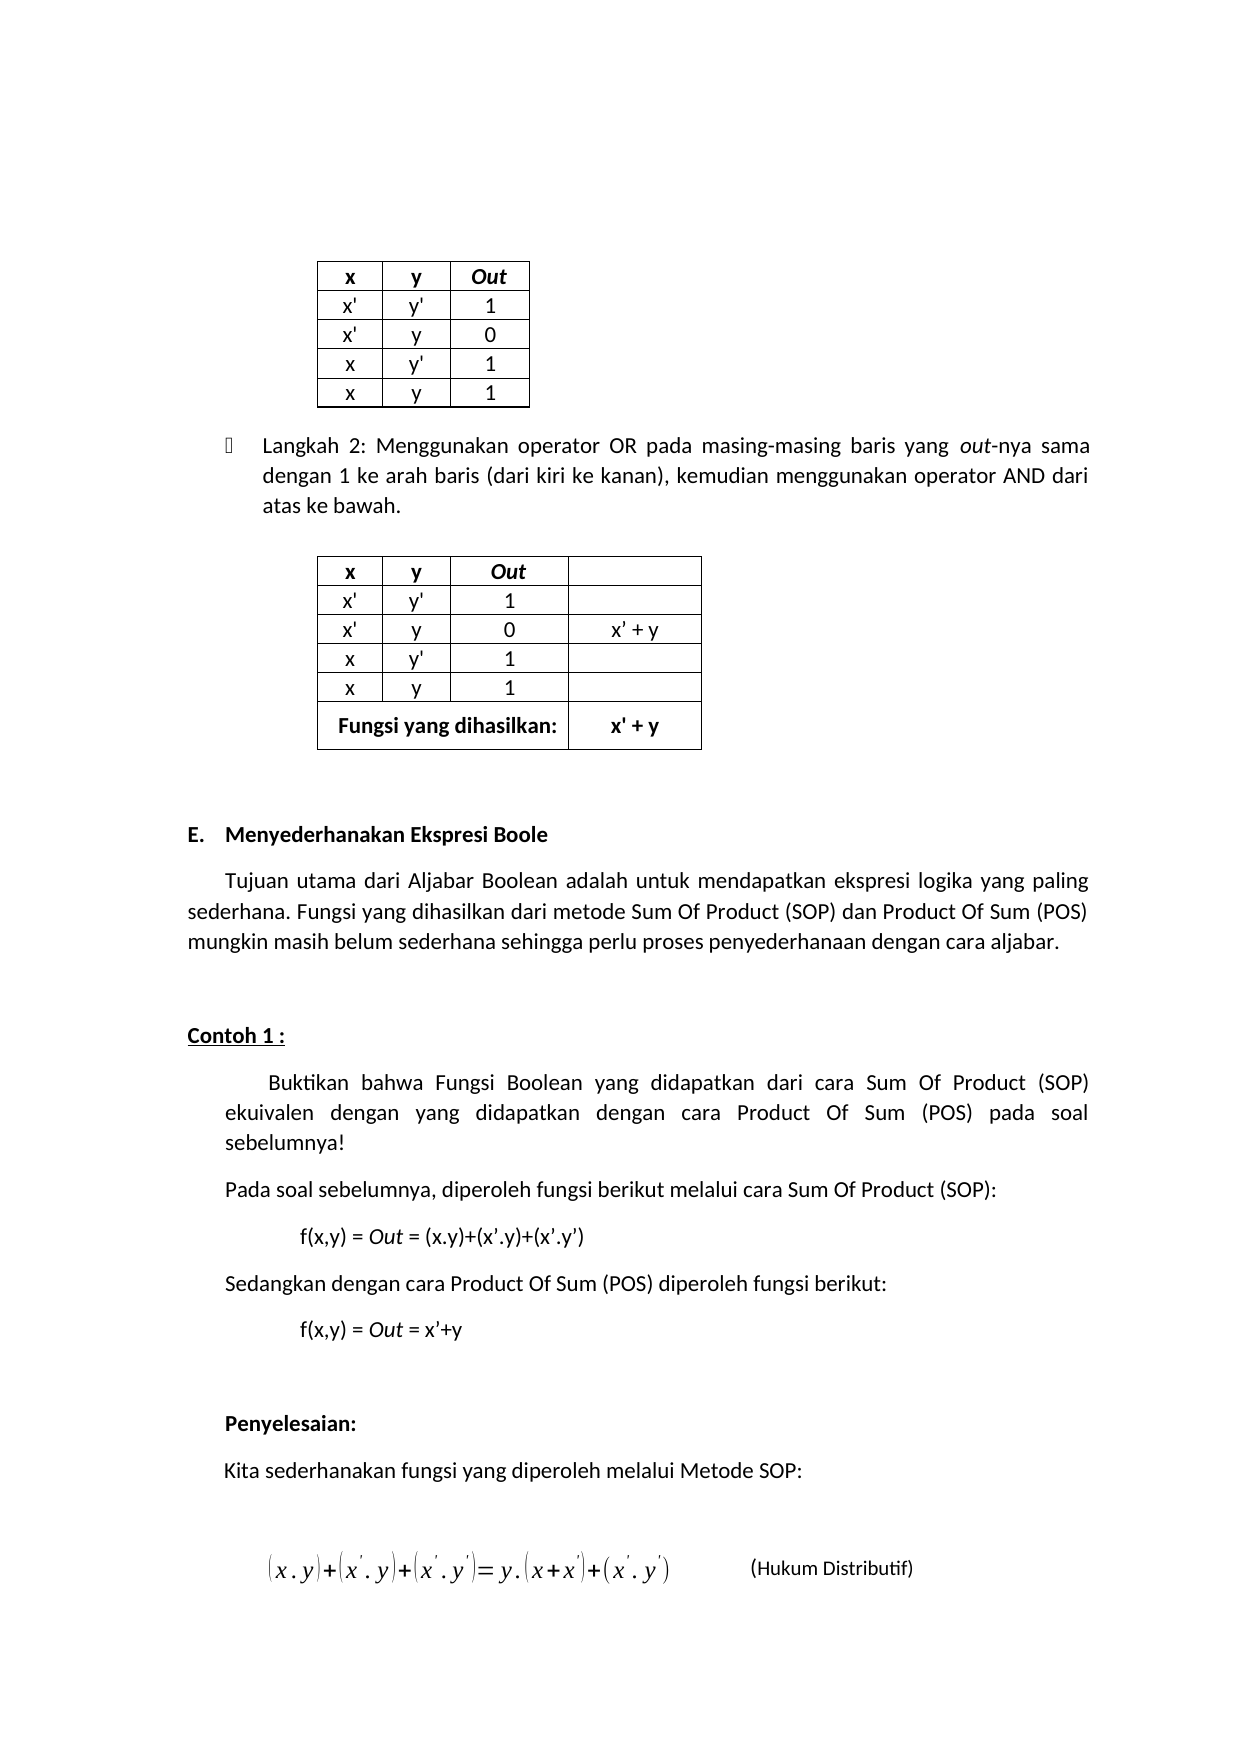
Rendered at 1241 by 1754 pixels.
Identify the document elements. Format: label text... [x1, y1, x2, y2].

table_cell y [383, 673, 450, 701]
table_header [569, 557, 701, 585]
text Penyelesaian: [150, 1409, 1090, 1437]
table_cell Fungsi yang dihasilkan: [318, 702, 568, 748]
table_cell x [318, 379, 382, 406]
table_header Out [451, 262, 529, 290]
table_cell x [318, 349, 382, 377]
table_cell x’ + y [569, 615, 701, 643]
table_header y [383, 262, 450, 290]
table_cell y' [383, 586, 450, 614]
list Langkah 2: Menggunakan operator OR pada masing-masing baris yang out-nya sama dengan 1 ke arah baris (dari kiri ke kanan), kemudian menggunakan operator AND dari atas ke bawah. [225, 431, 1090, 520]
text Buktikan bahwa Fungsi Boolean yang didapatkan dari cara Sum Of Product (SOP) ekuivalen dengan yang didapatkan dengan cara Product Of Sum (POS) pada soal sebelumnya! [225, 1068, 1090, 1156]
table_cell y [383, 320, 450, 348]
table_cell x' [318, 615, 382, 643]
text Pada soal sebelumnya, diperoleh fungsi berikut melalui cara Sum Of Product (SOP): [225, 1175, 1090, 1203]
table_header y [383, 557, 450, 585]
text Sedangkan dengan cara Product Of Sum (POS) diperoleh fungsi berikut: [225, 1269, 1090, 1297]
table_header x [318, 262, 382, 290]
text f(x,y) = Out = (x.y)+(x’.y)+(x’.y’) [262, 1222, 1090, 1250]
table_cell 1 [451, 379, 529, 406]
table_cell x' + y [569, 702, 701, 748]
text (Hukum Distributif) [150, 1550, 1090, 1584]
table_cell y' [383, 644, 450, 672]
table_cell y' [383, 349, 450, 377]
table_cell x [318, 644, 382, 672]
table_cell 1 [451, 291, 529, 319]
table_cell y [383, 379, 450, 406]
table_cell x [318, 673, 382, 701]
table_cell 1 [451, 673, 568, 701]
text Kita sederhanakan fungsi yang diperoleh melalui Metode SOP: [150, 1456, 1090, 1484]
table_cell y' [383, 291, 450, 319]
table_header Out [451, 557, 568, 585]
text Tujuan utama dari Aljabar Boolean adalah untuk mendapatkan ekspresi logika yang paling sederhana. Fungsi yang dihasilkan dari metode Sum Of Product (SOP) dan Product Of Sum (POS) mungkin masih belum sederhana sehingga perlu proses penyederhanaan dengan cara aljabar. [187, 867, 1090, 955]
table_cell [569, 644, 701, 672]
table_cell x' [318, 320, 382, 348]
table_header x [318, 557, 382, 585]
table_cell x' [318, 291, 382, 319]
list Menyederhanakan Ekspresi Boole [187, 820, 1090, 848]
text f(x,y) = Out = x’+y [262, 1316, 1090, 1344]
table_cell 1 [451, 349, 529, 377]
text Contoh 1 : [150, 1021, 1090, 1049]
table_cell 0 [451, 320, 529, 348]
table_cell x' [318, 586, 382, 614]
table_cell [569, 586, 701, 614]
table_cell y [383, 615, 450, 643]
table_cell [569, 673, 701, 701]
table_cell 0 [451, 615, 568, 643]
table_cell 1 [451, 644, 568, 672]
table_cell 1 [451, 586, 568, 614]
